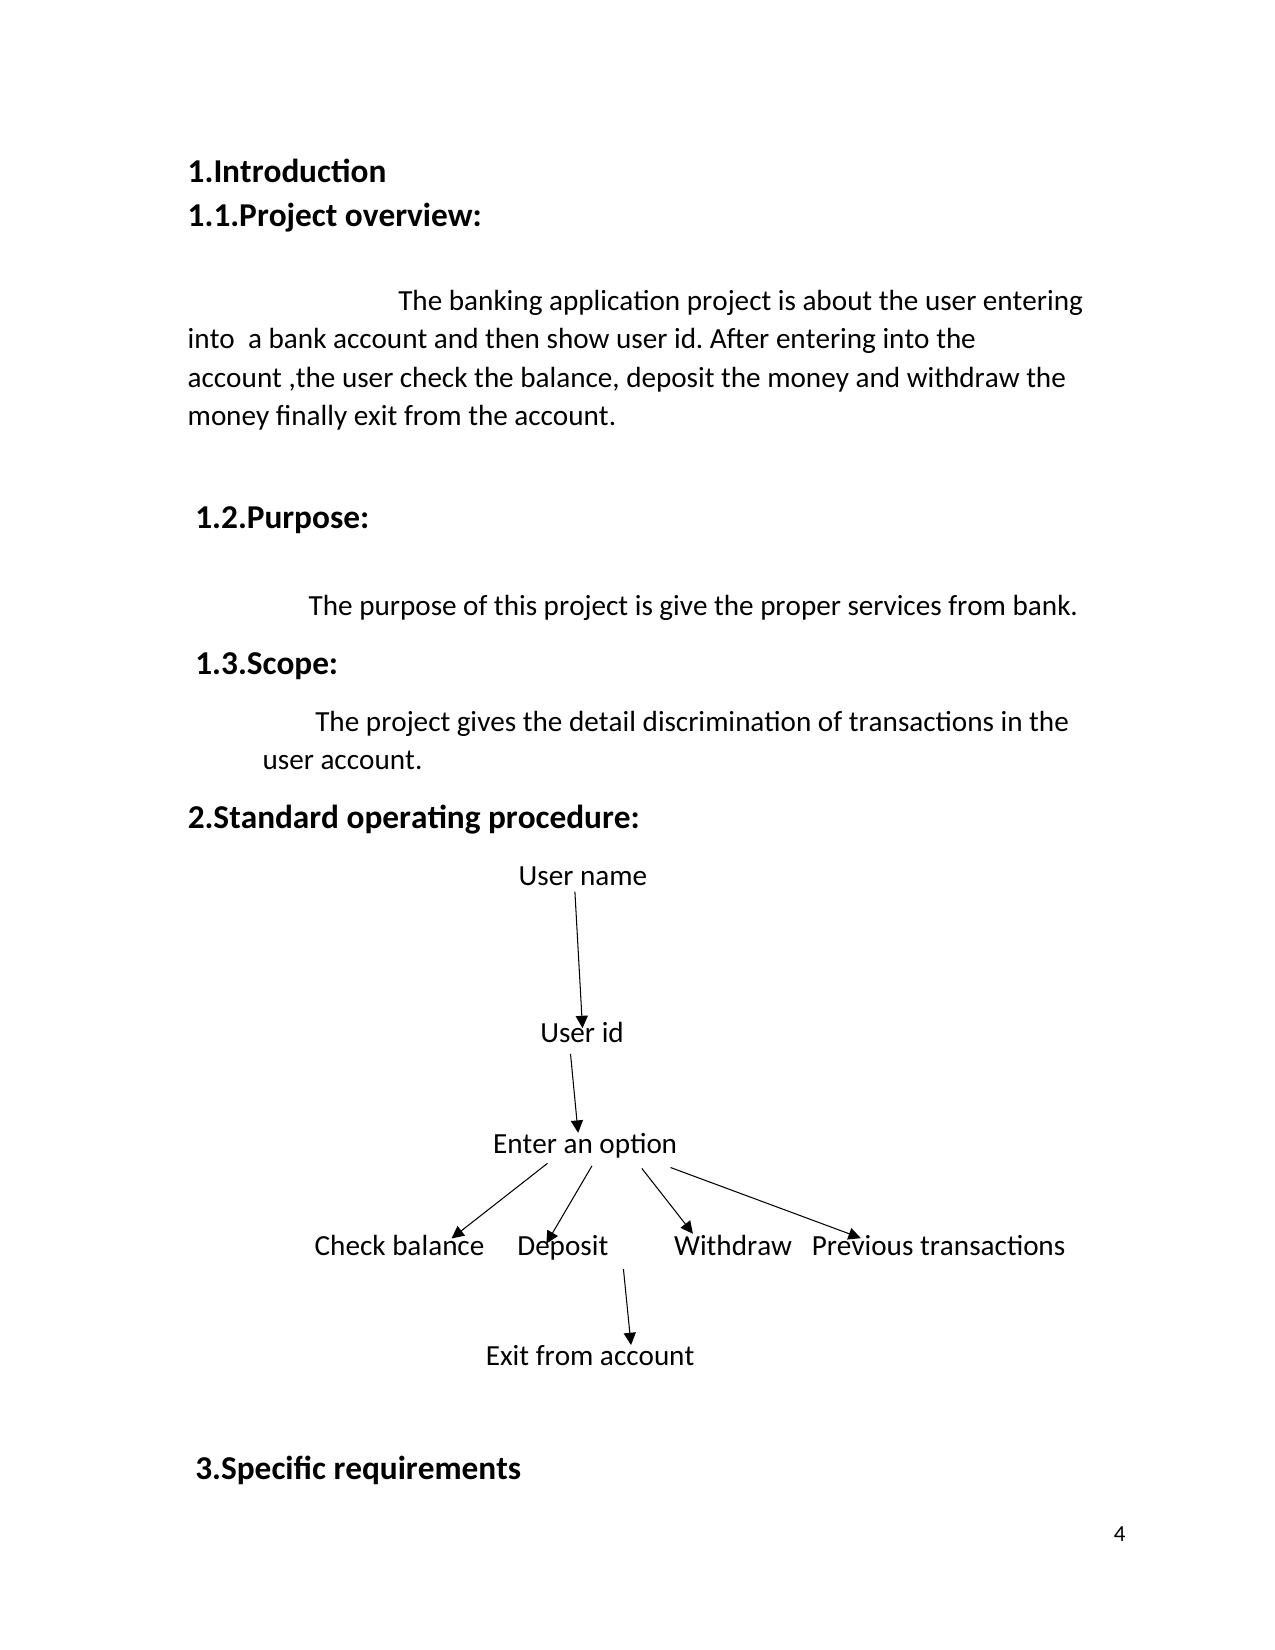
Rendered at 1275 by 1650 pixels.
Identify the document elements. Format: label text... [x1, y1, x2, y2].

text Enter an option [493, 1125, 1125, 1160]
list The banking application project is about the user entering into a bank account and then show user id. After entering into the account ,the user check the balance, deposit the money and withdraw the money finally exit from the account. [187, 282, 1125, 433]
list The purpose of this project is give the proper services from bank. [262, 587, 1125, 623]
text 1.3.Scope: [150, 642, 1125, 683]
text 1.2.Purpose: [150, 496, 1125, 537]
text User name [150, 857, 1125, 893]
text Check balance Deposit Withdraw Previous transactions [150, 1227, 1125, 1262]
text Exit from account [150, 1337, 1125, 1372]
list 1.Introduction [187, 150, 1125, 191]
text User id [150, 1014, 1125, 1050]
list 1.1.Project overview: [187, 194, 1125, 235]
list The project gives the detail discrimination of transactions in the user account. [262, 703, 1125, 777]
text 3.Specific requirements [150, 1447, 1125, 1488]
text 2.Standard operating procedure: [150, 796, 1125, 837]
